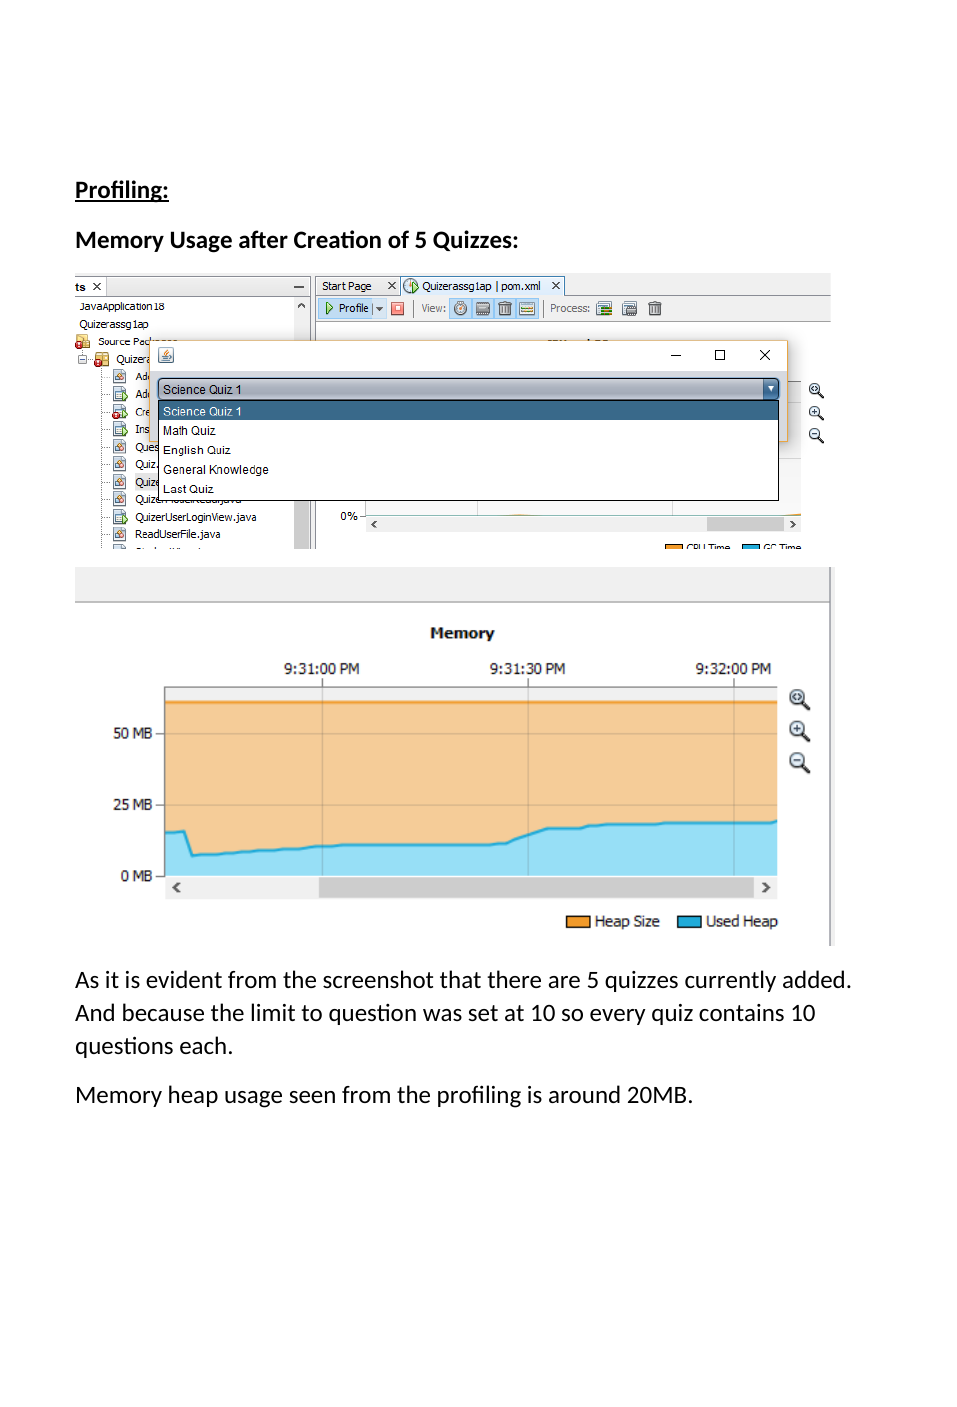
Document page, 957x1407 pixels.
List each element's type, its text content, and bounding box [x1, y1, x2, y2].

picture [75, 273, 831, 549]
text Profiling: [75, 174, 882, 205]
text As it is evident from the screenshot that there are 5 quizzes currently added. And because the limit to question was set at 10 so every quiz contains 10 questions each. [75, 964, 882, 1061]
picture [75, 567, 835, 946]
text Memory heap usage seen from the profiling is around 20MB. [75, 1079, 882, 1110]
text Memory Usage after Creation of 5 Quizzes: [75, 224, 882, 254]
